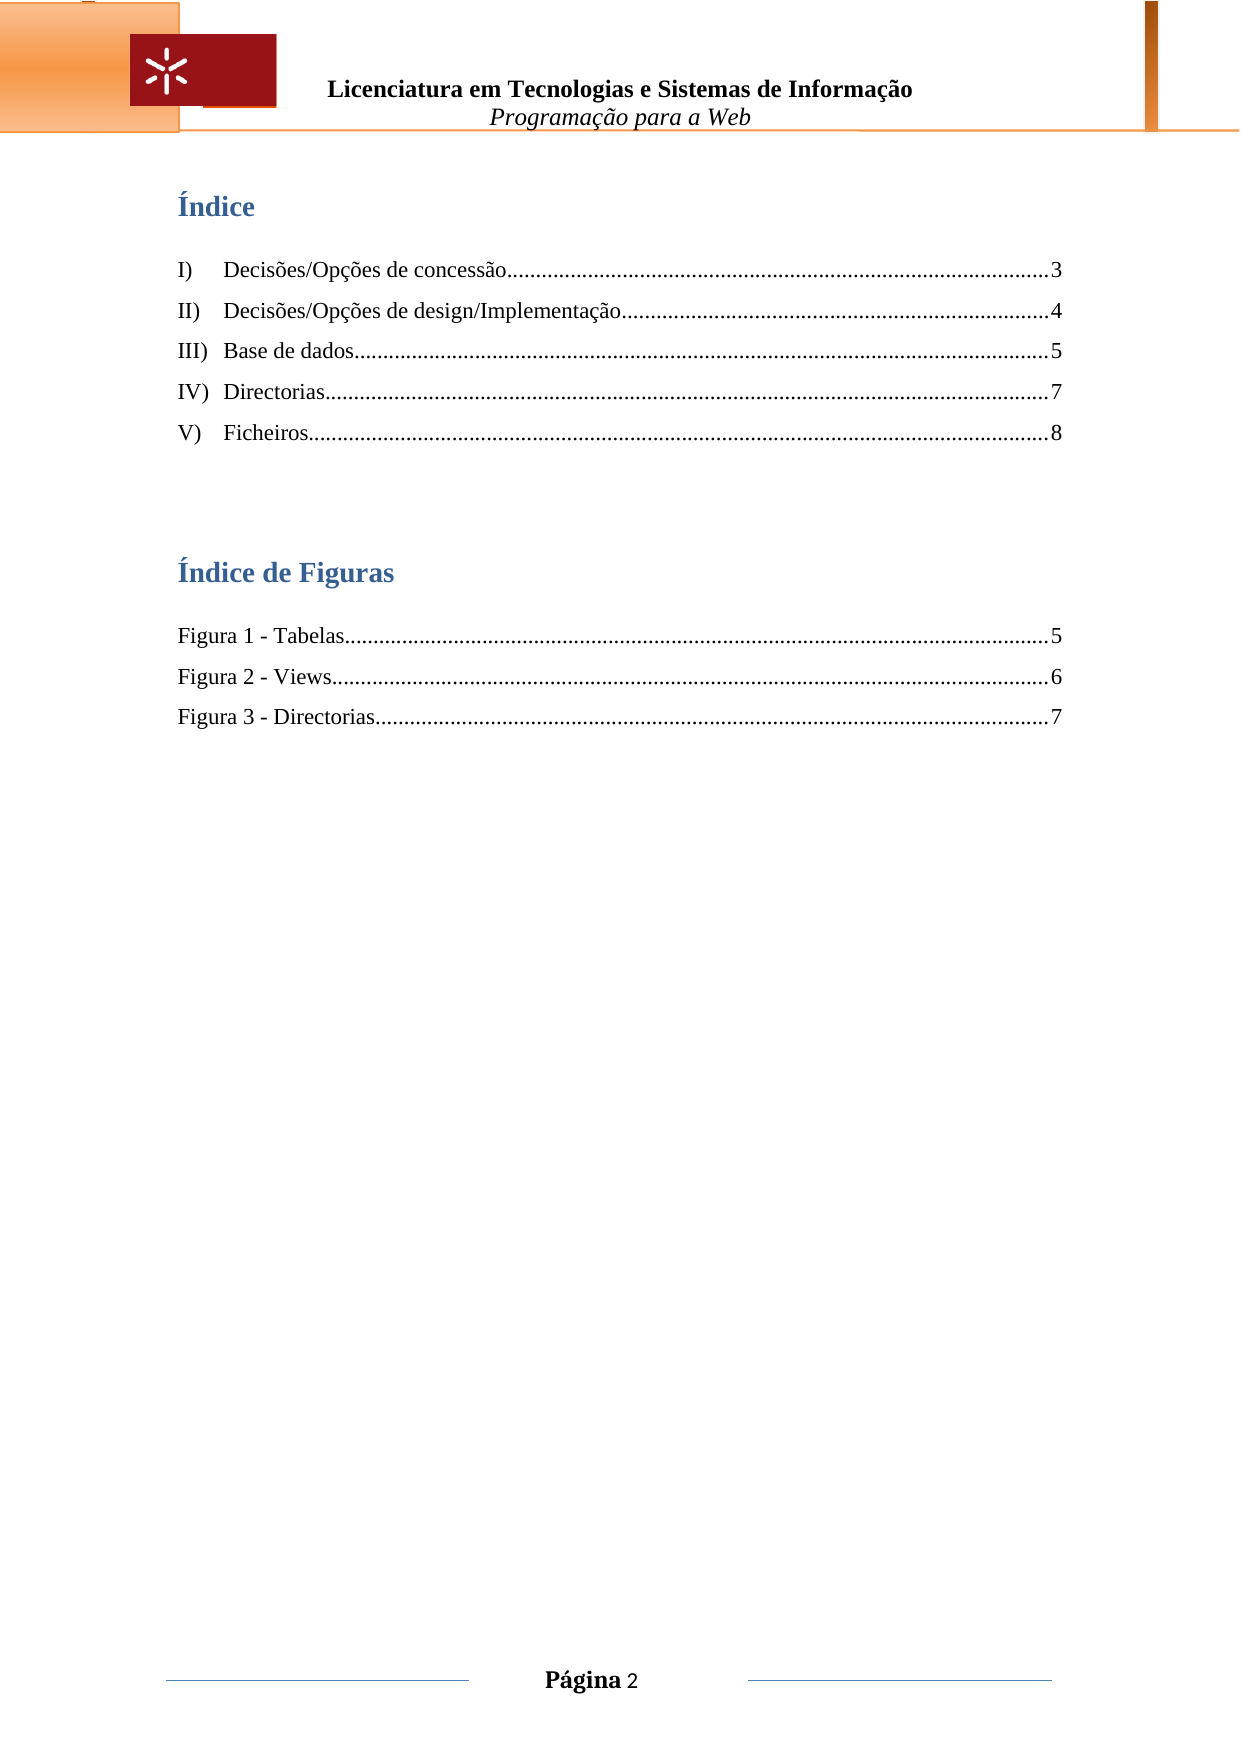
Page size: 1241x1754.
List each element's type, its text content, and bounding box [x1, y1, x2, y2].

text Figura 1 - Tabelas 5 [177, 622, 1063, 648]
picture [129, 34, 277, 108]
text Figura 2 - Views 6 [177, 663, 1063, 689]
text Figura 3 - Directorias 7 [177, 703, 1063, 730]
text Índice de Figuras [177, 555, 1063, 588]
